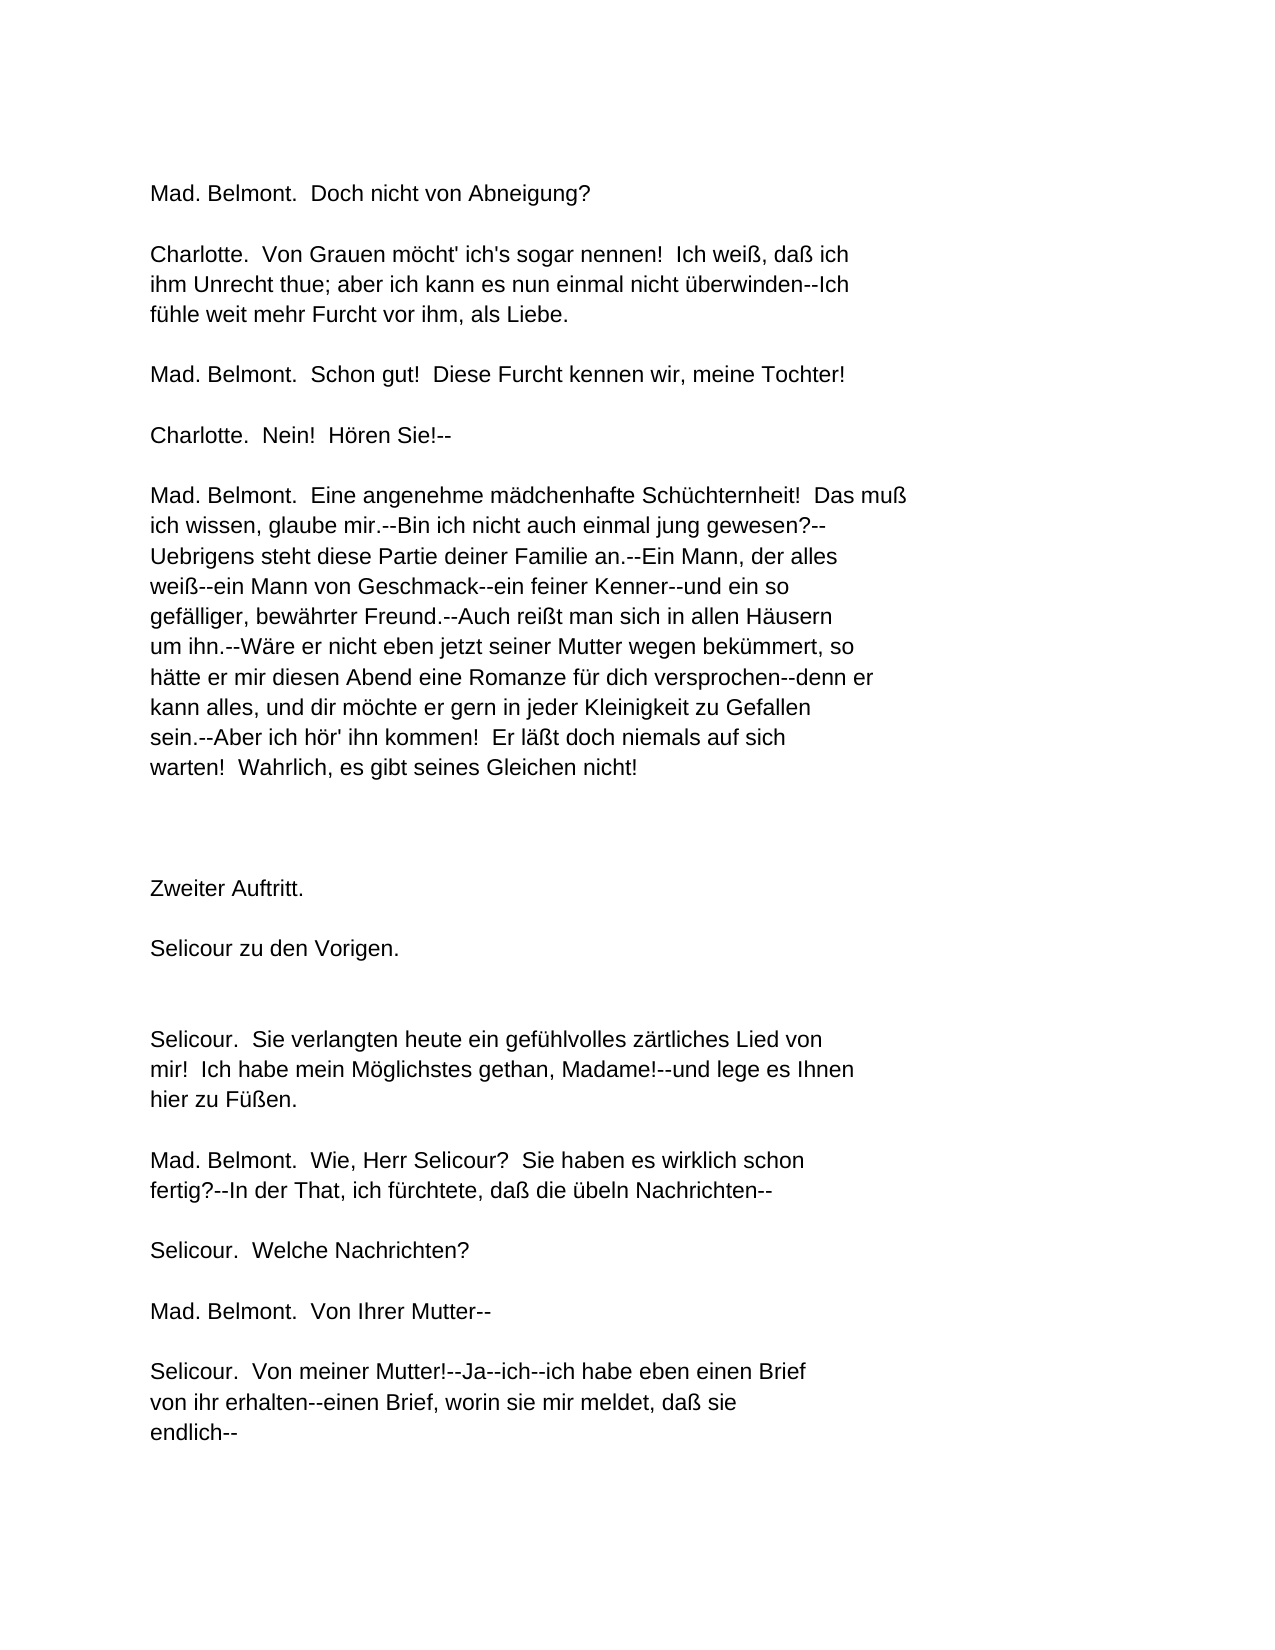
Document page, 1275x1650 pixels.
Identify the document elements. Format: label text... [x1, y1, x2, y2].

text Mad. Belmont. Wie, Herr Selicour? Sie haben es wirklich schon [150, 1147, 1125, 1173]
text kann alles, und dir möchte er gern in jeder Kleinigkeit zu Gefallen [150, 694, 1125, 720]
text hätte er mir diesen Abend eine Romanze für dich versprochen--denn er [150, 663, 1125, 690]
text Zweiter Auftritt. [150, 875, 1125, 901]
text weiß--ein Mann von Geschmack--ein feiner Kenner--und ein so [150, 573, 1125, 599]
text fertig?--In der That, ich fürchtete, daß die übeln Nachrichten-- [150, 1177, 1125, 1203]
text fühle weit mehr Furcht vor ihm, als Liebe. [150, 301, 1125, 327]
text Uebrigens steht diese Partie deiner Familie an.--Ein Mann, der alles [150, 543, 1125, 569]
text hier zu Füßen. [150, 1086, 1125, 1113]
text Mad. Belmont. Von Ihrer Mutter-- [150, 1298, 1125, 1324]
text Charlotte. Nein! Hören Sie!-- [150, 422, 1125, 448]
text warten! Wahrlich, es gibt seines Gleichen nicht! [150, 754, 1125, 781]
text Mad. Belmont. Doch nicht von Abneigung? [150, 180, 1125, 207]
text Selicour. Sie verlangten heute ein gefühlvolles zärtliches Lied von [150, 1026, 1125, 1052]
text Selicour. Welche Nachrichten? [150, 1237, 1125, 1264]
text von ihr erhalten--einen Brief, worin sie mir meldet, daß sie [150, 1388, 1125, 1415]
text Mad. Belmont. Schon gut! Diese Furcht kennen wir, meine Tochter! [150, 361, 1125, 388]
text ihm Unrecht thue; aber ich kann es nun einmal nicht überwinden--Ich [150, 271, 1125, 297]
text ich wissen, glaube mir.--Bin ich nicht auch einmal jung gewesen?-- [150, 512, 1125, 539]
text Selicour. Von meiner Mutter!--Ja--ich--ich habe eben einen Brief [150, 1358, 1125, 1385]
text Charlotte. Von Grauen möcht' ich's sogar nennen! Ich weiß, daß ich [150, 241, 1125, 267]
text Mad. Belmont. Eine angenehme mädchenhafte Schüchternheit! Das muß [150, 482, 1125, 509]
text endlich-- [150, 1419, 1125, 1445]
text Selicour zu den Vorigen. [150, 935, 1125, 962]
text gefälliger, bewährter Freund.--Auch reißt man sich in allen Häusern [150, 603, 1125, 629]
text mir! Ich habe mein Möglichstes gethan, Madame!--und lege es Ihnen [150, 1056, 1125, 1083]
text um ihn.--Wäre er nicht eben jetzt seiner Mutter wegen bekümmert, so [150, 633, 1125, 660]
text sein.--Aber ich hör' ihn kommen! Er läßt doch niemals auf sich [150, 724, 1125, 750]
